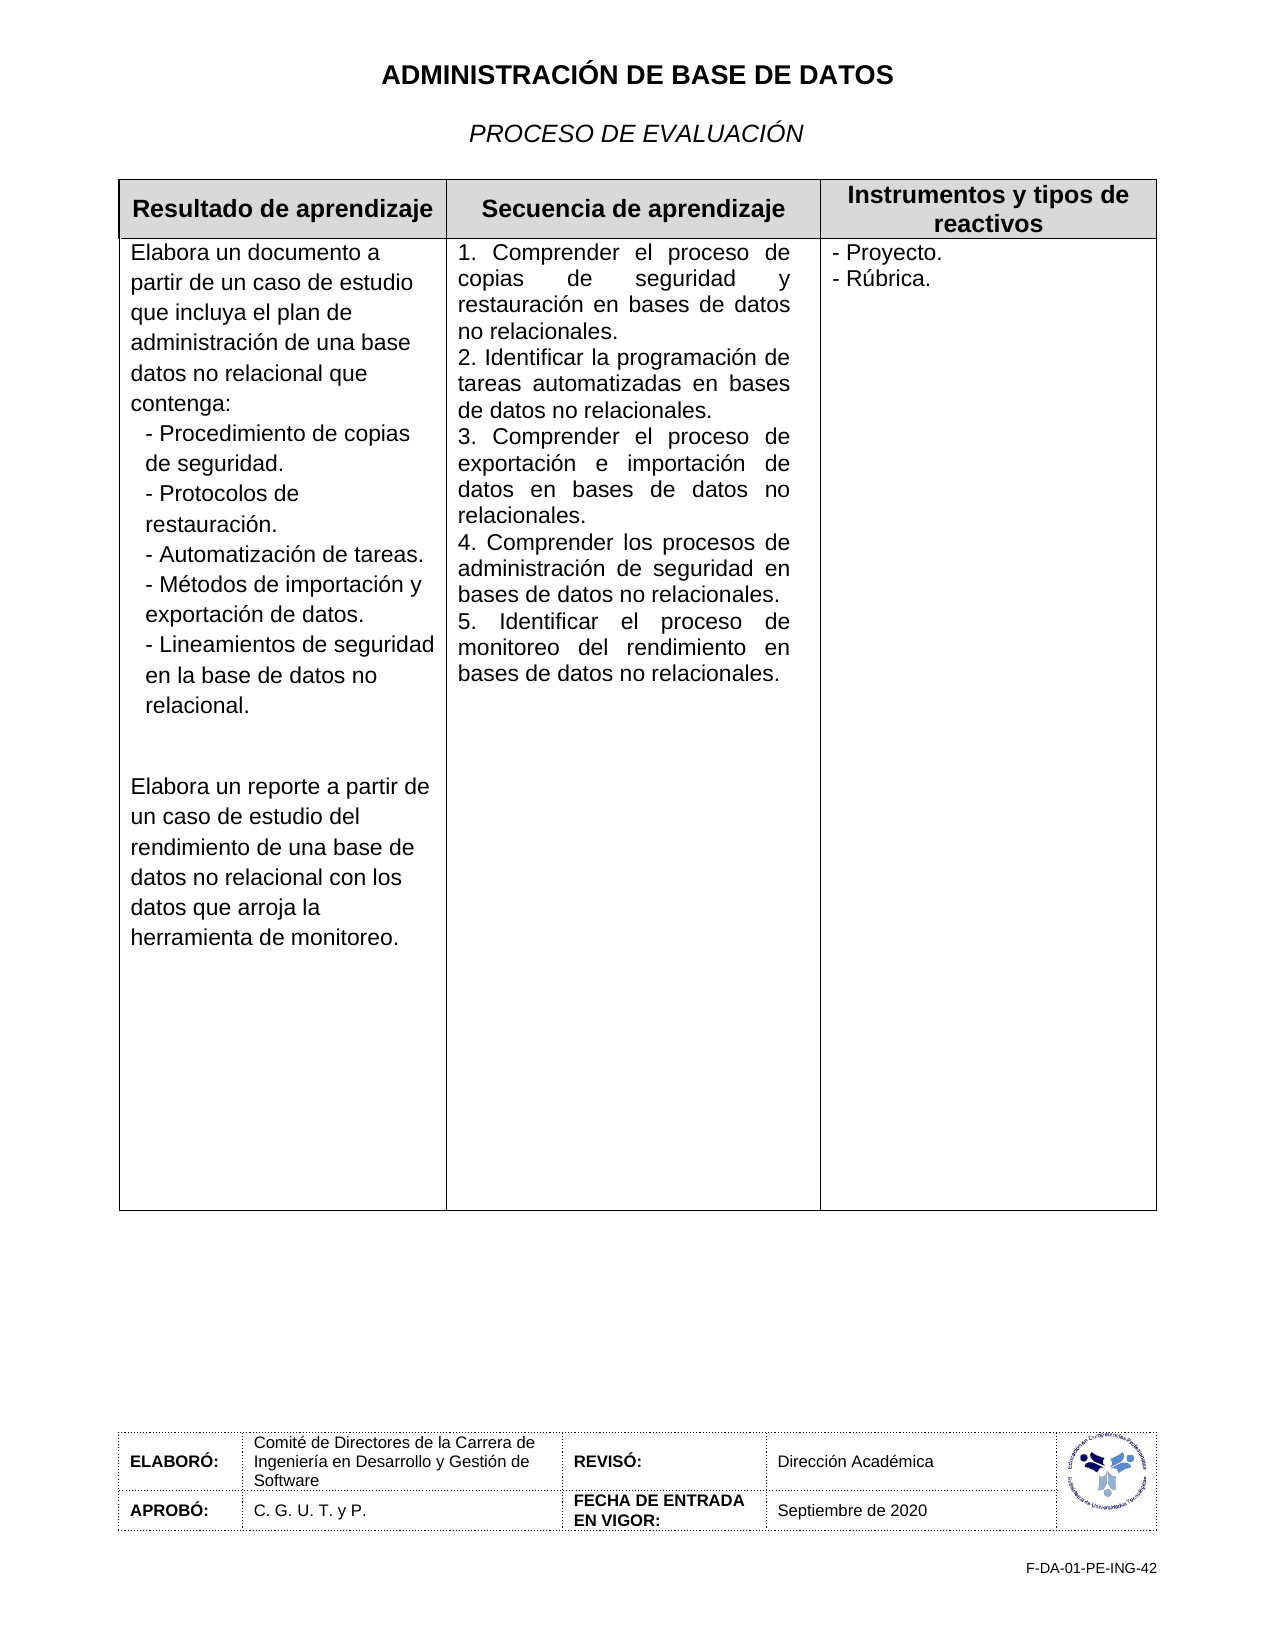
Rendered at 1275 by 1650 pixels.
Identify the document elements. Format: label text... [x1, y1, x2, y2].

table_header Secuencia de aprendizaje [447, 180, 820, 238]
table_header Instrumentos y tipos de reactivos [821, 180, 1156, 238]
text ADMINISTRACIÓN DE BASE DE DATOS [118, 59, 1157, 90]
table_cell - Proyecto. - Rúbrica. [821, 239, 1156, 1210]
table_header Resultado de aprendizaje [120, 180, 446, 238]
picture [1067, 1432, 1147, 1510]
text PROCESO DE EVALUACIÓN [118, 119, 1157, 148]
table_cell Elabora un documento a partir de un caso de estudio que incluya el plan de administración de una base datos no relacional que contenga: - Procedimiento de copias de seguridad. - Protocolos de restauración. - Automatización de tareas. - Métodos de importación y exportación de datos. - Lineamientos de seguridad en la base de datos no relacional. Elabora un reporte a partir de un caso de estudio del rendimiento de una base de datos no relacional con los datos que arroja la herramienta de monitoreo. [120, 239, 446, 1210]
table_cell 1. Comprender el proceso de copias de seguridad y restauración en bases de datos no relacionales. 2. Identificar la programación de tareas automatizadas en bases de datos no relacionales. 3. Comprender el proceso de exportación e importación de datos en bases de datos no relacionales. 4. Comprender los procesos de administración de seguridad en bases de datos no relacionales. 5. Identificar el proceso de monitoreo del rendimiento en bases de datos no relacionales. [447, 239, 820, 1210]
